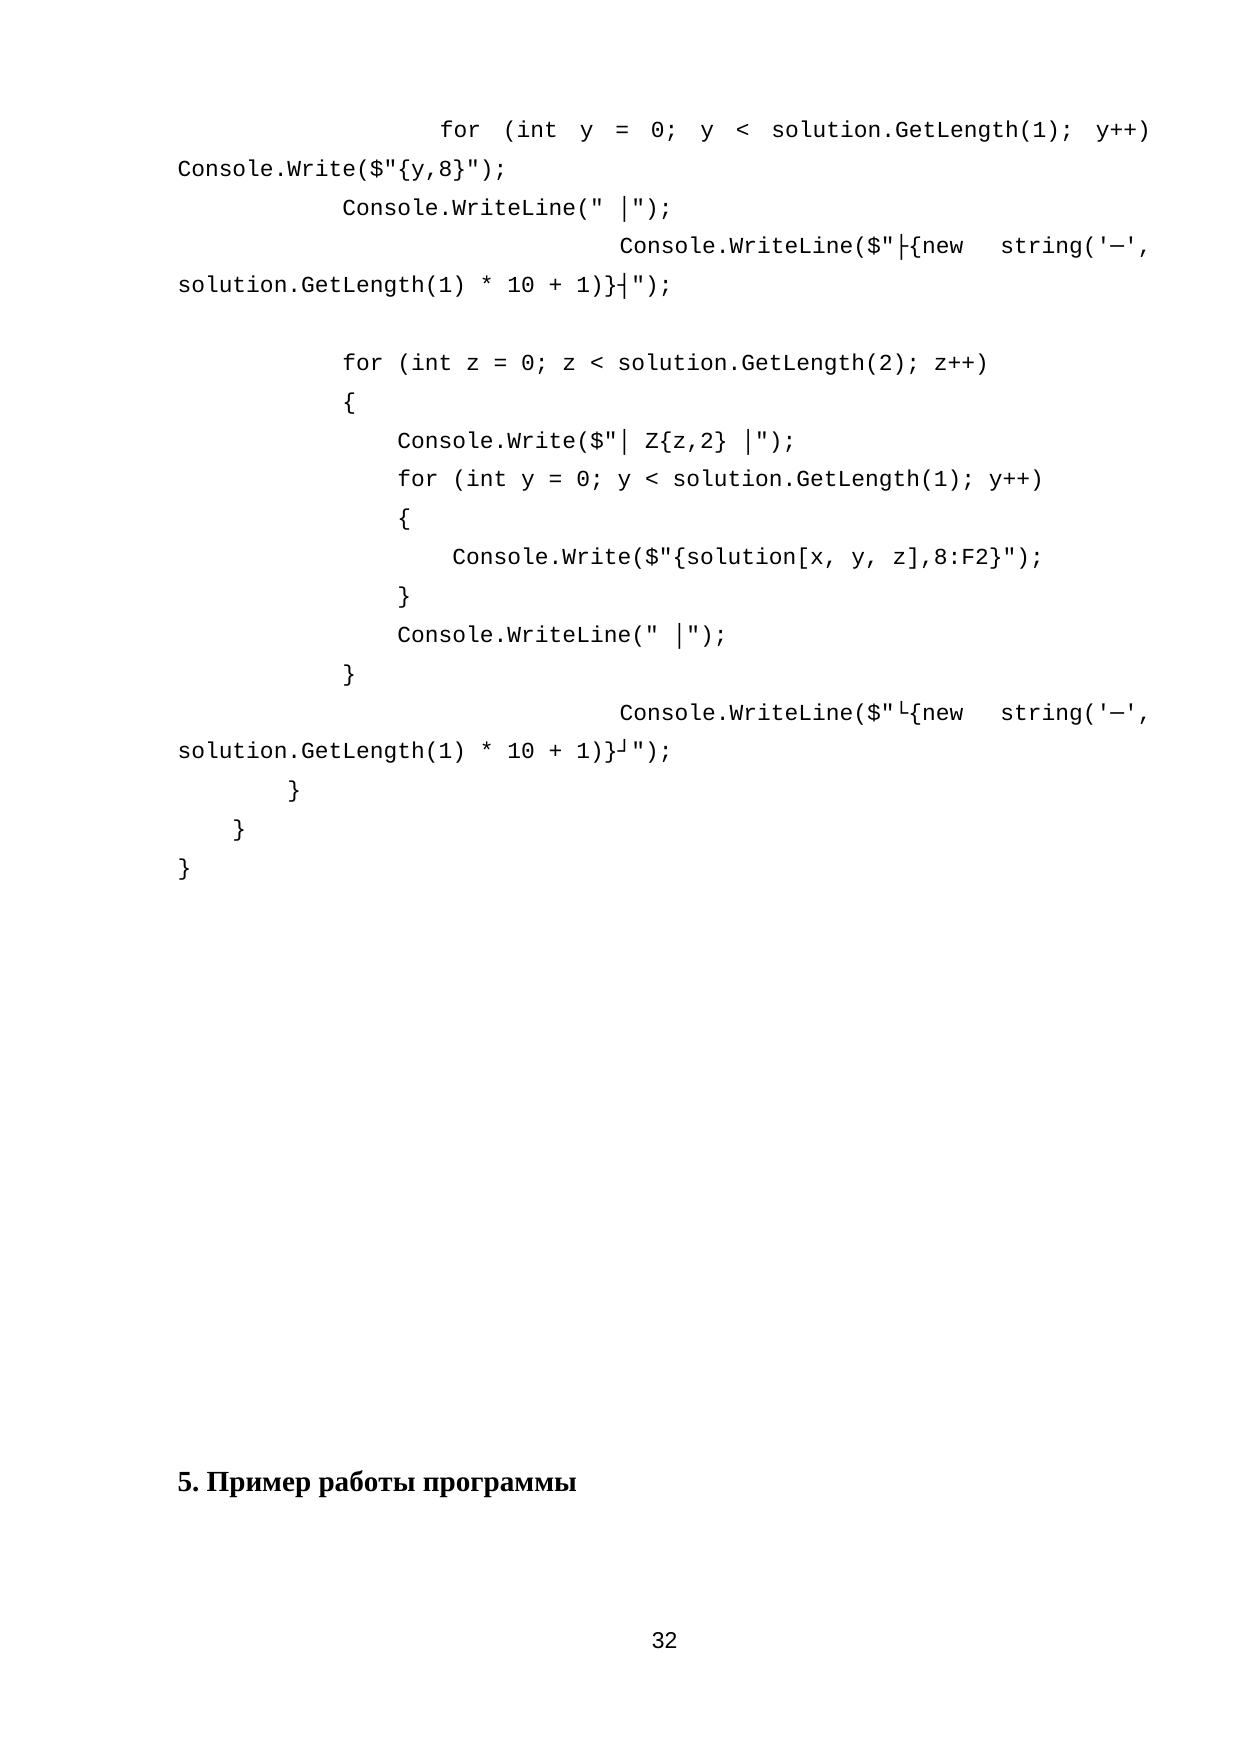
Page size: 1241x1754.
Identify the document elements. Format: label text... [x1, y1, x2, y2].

text Console.WriteLine(" │"); [177, 623, 678, 649]
text } [177, 584, 1152, 610]
text } [177, 779, 1152, 804]
text Console.WriteLine($"├{new string('─', solution.GetLength(1) * 10 + 1)}┤"); [177, 235, 1152, 299]
text Console.Write($"│ Z{z,2} │"); [749, 429, 1152, 455]
text Console.WriteLine(" │"); [680, 623, 1152, 649]
text for (int y = 0; y < solution.GetLength(1); y++) Console.Write($"{y,8}"); [177, 118, 1152, 183]
text } [177, 856, 1152, 882]
text Console.WriteLine($"└{new string('─', solution.GetLength(1) * 10 + 1)}┘"); [177, 701, 1152, 766]
text { [177, 507, 1152, 533]
text Console.WriteLine(" │"); [177, 196, 623, 222]
text { [177, 390, 1152, 416]
text Console.WriteLine(" │"); [625, 196, 1152, 222]
text for (int z = 0; z < solution.GetLength(2); z++) [177, 351, 1152, 377]
subtitle 5. Пример работы программы [177, 1464, 1152, 1498]
text Console.Write($"{solution[x, y, z],8:F2}"); [177, 546, 1152, 571]
text for (int y = 0; y < solution.GetLength(1); y++) [177, 468, 1152, 494]
text } [177, 662, 1152, 688]
text } [177, 817, 1152, 843]
text Console.Write($"│ Z{z,2} │"); [177, 429, 623, 455]
text Console.Write($"│ Z{z,2} │"); [625, 429, 747, 455]
